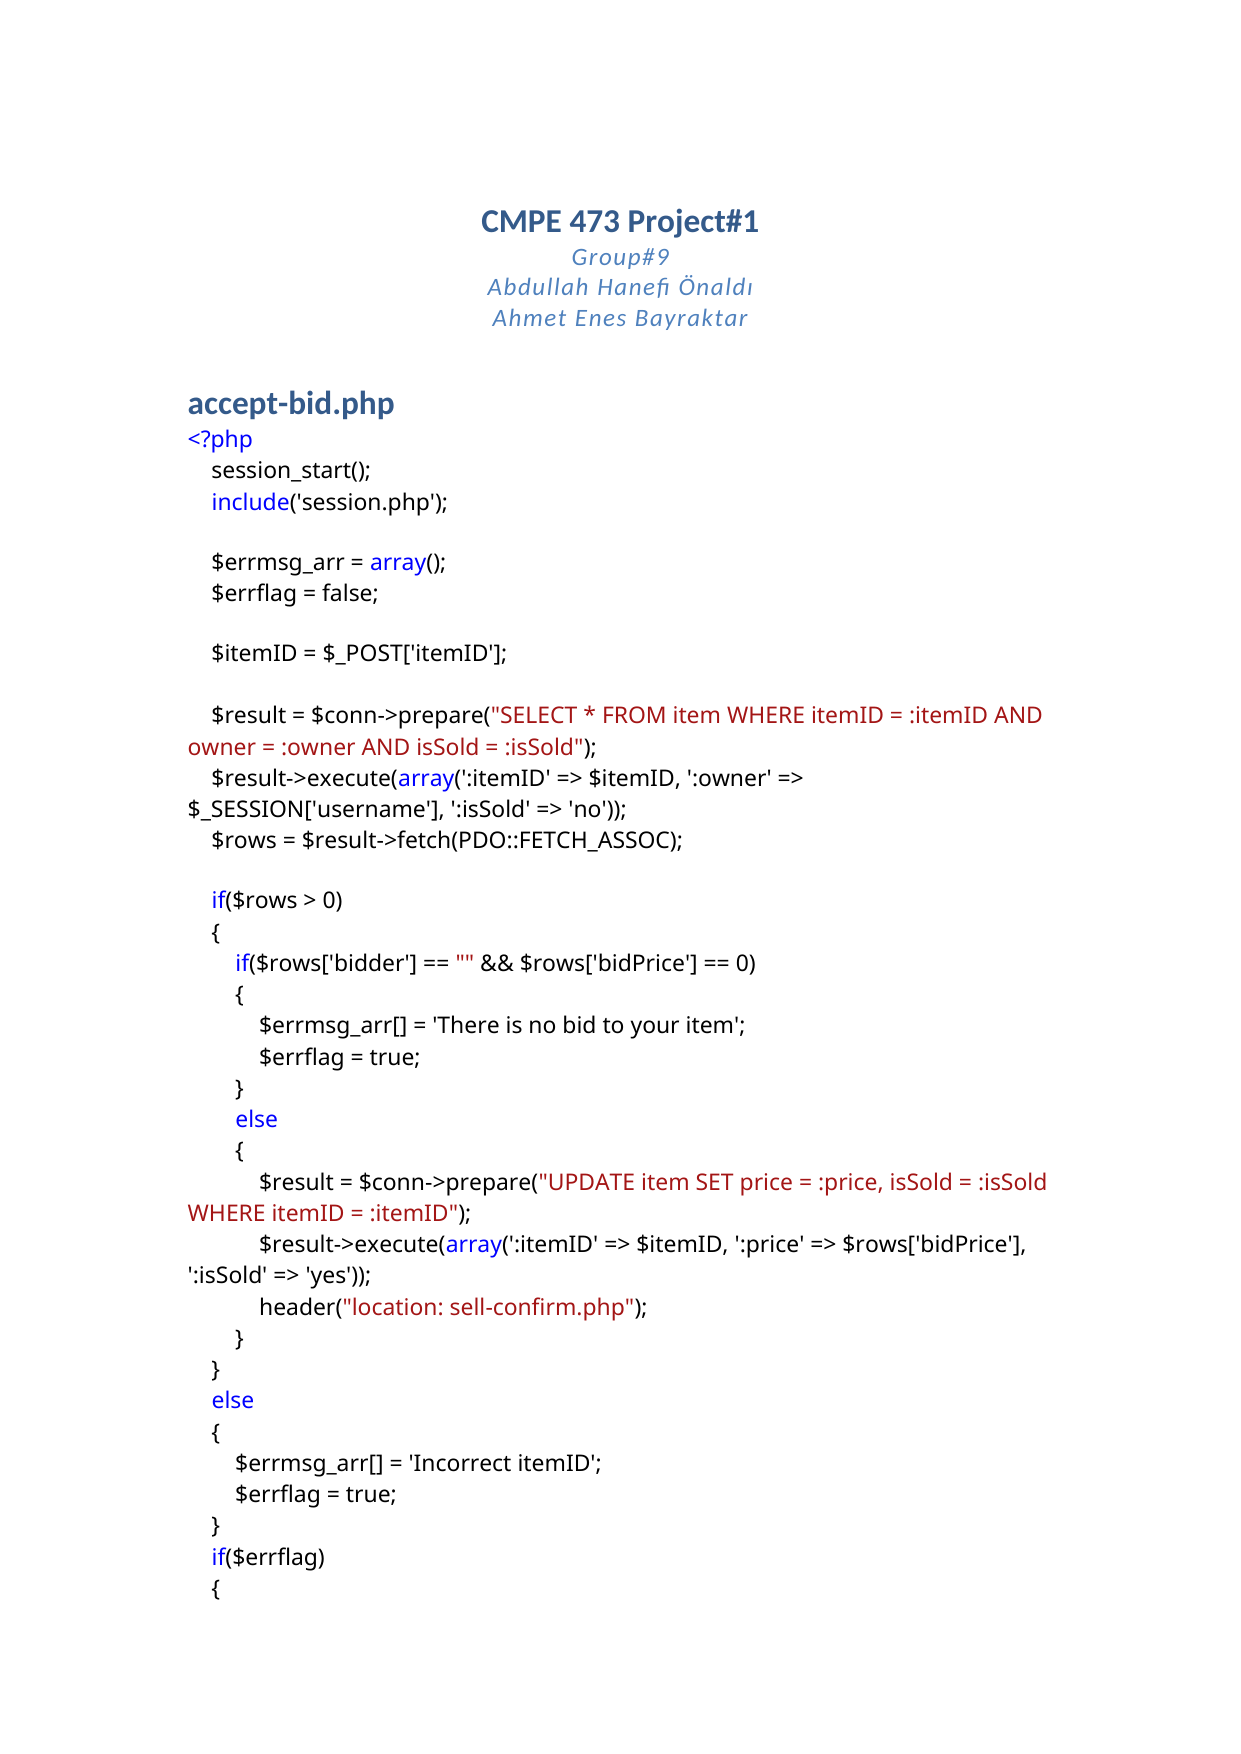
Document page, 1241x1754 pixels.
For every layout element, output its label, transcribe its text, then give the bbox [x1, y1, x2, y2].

text $result->execute(array(':itemID' => $itemID, ':owner' => $_SESSION['username'], ':isSold' => 'no')); [187, 762, 1053, 824]
text $result = $conn->prepare("SELECT * FROM item WHERE itemID = :itemID AND owner = :owner AND isSold = :isSold"); [187, 699, 1053, 762]
text if($rows['bidder'] == "" && $rows['bidPrice'] == 0) [187, 947, 1053, 978]
text { [187, 916, 1053, 947]
text } [187, 1509, 1053, 1541]
text { [187, 1572, 1053, 1603]
text { [187, 1134, 1053, 1166]
subtitle Abdullah Hanefi Önaldı [187, 271, 1053, 302]
text else [187, 1384, 1053, 1416]
text $errflag = true; [187, 1478, 1053, 1509]
text } [187, 1322, 1053, 1353]
text session_start(); [187, 454, 1053, 486]
text else [187, 1103, 1053, 1134]
text $errmsg_arr = array(); [187, 546, 1053, 577]
text $errmsg_arr[] = 'There is no bid to your item'; [187, 1009, 1053, 1041]
text $result = $conn->prepare("UPDATE item SET price = :price, isSold = :isSold WHERE itemID = :itemID"); [187, 1166, 1053, 1228]
text $result->execute(array(':itemID' => $itemID, ':price' => $rows['bidPrice'], ':isSold' => 'yes')); [187, 1228, 1053, 1291]
subtitle Group#9 [187, 241, 1053, 271]
text if($errflag) [187, 1541, 1053, 1572]
text { [187, 1416, 1053, 1447]
text $errmsg_arr[] = 'Incorrect itemID'; [187, 1447, 1053, 1478]
text $rows = $result->fetch(PDO::FETCH_ASSOC); [187, 824, 1053, 856]
text } [187, 1072, 1053, 1103]
subtitle CMPE 473 Project#1 [187, 200, 1053, 241]
text } [187, 1353, 1053, 1384]
text include('session.php'); [187, 486, 1053, 517]
subtitle accept-bid.php [187, 382, 1053, 423]
subtitle Ahmet Enes Bayraktar [187, 302, 1053, 332]
text { [187, 978, 1053, 1009]
text header("location: sell-confirm.php"); [187, 1291, 1053, 1322]
text $errflag = false; [187, 577, 1053, 608]
text if($rows > 0) [187, 884, 1053, 916]
text <?php [187, 423, 1053, 454]
text $itemID = $_POST['itemID']; [187, 637, 1053, 668]
text $errflag = true; [187, 1041, 1053, 1072]
